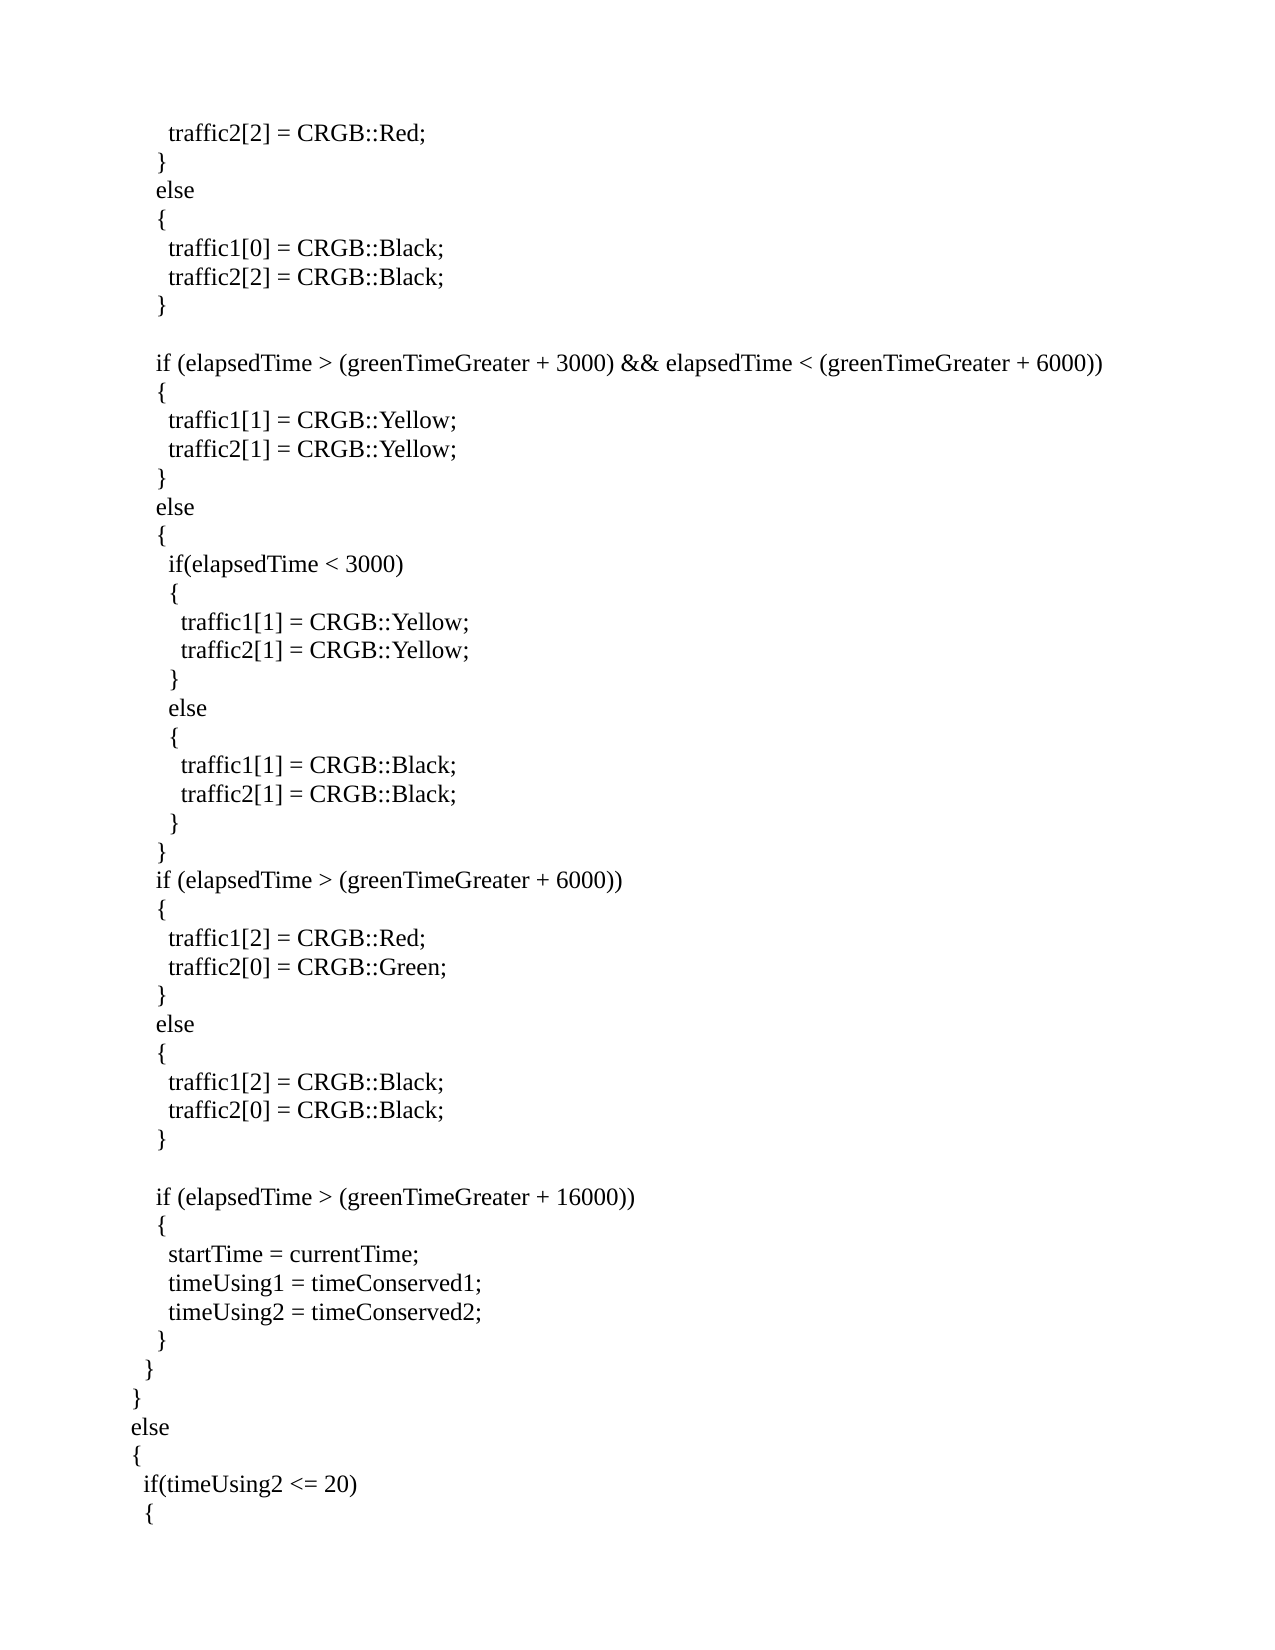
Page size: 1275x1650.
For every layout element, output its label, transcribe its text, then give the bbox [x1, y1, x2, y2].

text { [118, 578, 1157, 607]
text traffic1[2] = CRGB::Black; [118, 1067, 1157, 1096]
text { [118, 1038, 1157, 1067]
text } [118, 837, 1157, 866]
text } [118, 147, 1157, 176]
text if(timeUsing2 <= 20) [118, 1469, 1157, 1498]
text if (elapsedTime > (greenTimeGreater + 6000)) [118, 866, 1157, 894]
text timeUsing1 = timeConserved1; [118, 1268, 1157, 1297]
text startTime = currentTime; [118, 1239, 1157, 1268]
text { [118, 1498, 1157, 1527]
text traffic2[0] = CRGB::Black; [118, 1096, 1157, 1124]
text } [118, 1326, 1157, 1354]
text traffic1[1] = CRGB::Yellow; [118, 607, 1157, 636]
text } [118, 291, 1157, 319]
text timeUsing2 = timeConserved2; [118, 1297, 1157, 1326]
text } [118, 1124, 1157, 1153]
text traffic1[1] = CRGB::Black; [118, 751, 1157, 779]
text else [118, 1412, 1157, 1441]
text } [118, 981, 1157, 1009]
text { [118, 377, 1157, 406]
text traffic2[2] = CRGB::Black; [118, 262, 1157, 291]
text if (elapsedTime > (greenTimeGreater + 3000) && elapsedTime < (greenTimeGreater + 6000)) [118, 348, 1157, 377]
text traffic1[0] = CRGB::Black; [118, 233, 1157, 262]
text traffic2[0] = CRGB::Green; [118, 952, 1157, 981]
text traffic2[1] = CRGB::Yellow; [118, 434, 1157, 463]
text } [118, 664, 1157, 693]
text } [118, 1383, 1157, 1412]
text { [118, 521, 1157, 549]
text { [118, 204, 1157, 233]
text traffic1[1] = CRGB::Yellow; [118, 406, 1157, 434]
text { [118, 1211, 1157, 1239]
text else [118, 176, 1157, 204]
text else [118, 1009, 1157, 1038]
text traffic1[2] = CRGB::Red; [118, 923, 1157, 952]
text traffic2[1] = CRGB::Yellow; [118, 636, 1157, 664]
text } [118, 1354, 1157, 1383]
text else [118, 492, 1157, 521]
text } [118, 463, 1157, 492]
text traffic2[2] = CRGB::Red; [118, 118, 1157, 147]
text if (elapsedTime > (greenTimeGreater + 16000)) [118, 1182, 1157, 1211]
text else [118, 693, 1157, 722]
text { [118, 722, 1157, 751]
text if(elapsedTime < 3000) [118, 549, 1157, 578]
text traffic2[1] = CRGB::Black; [118, 779, 1157, 808]
text } [118, 808, 1157, 837]
text { [118, 894, 1157, 923]
text { [118, 1441, 1157, 1469]
